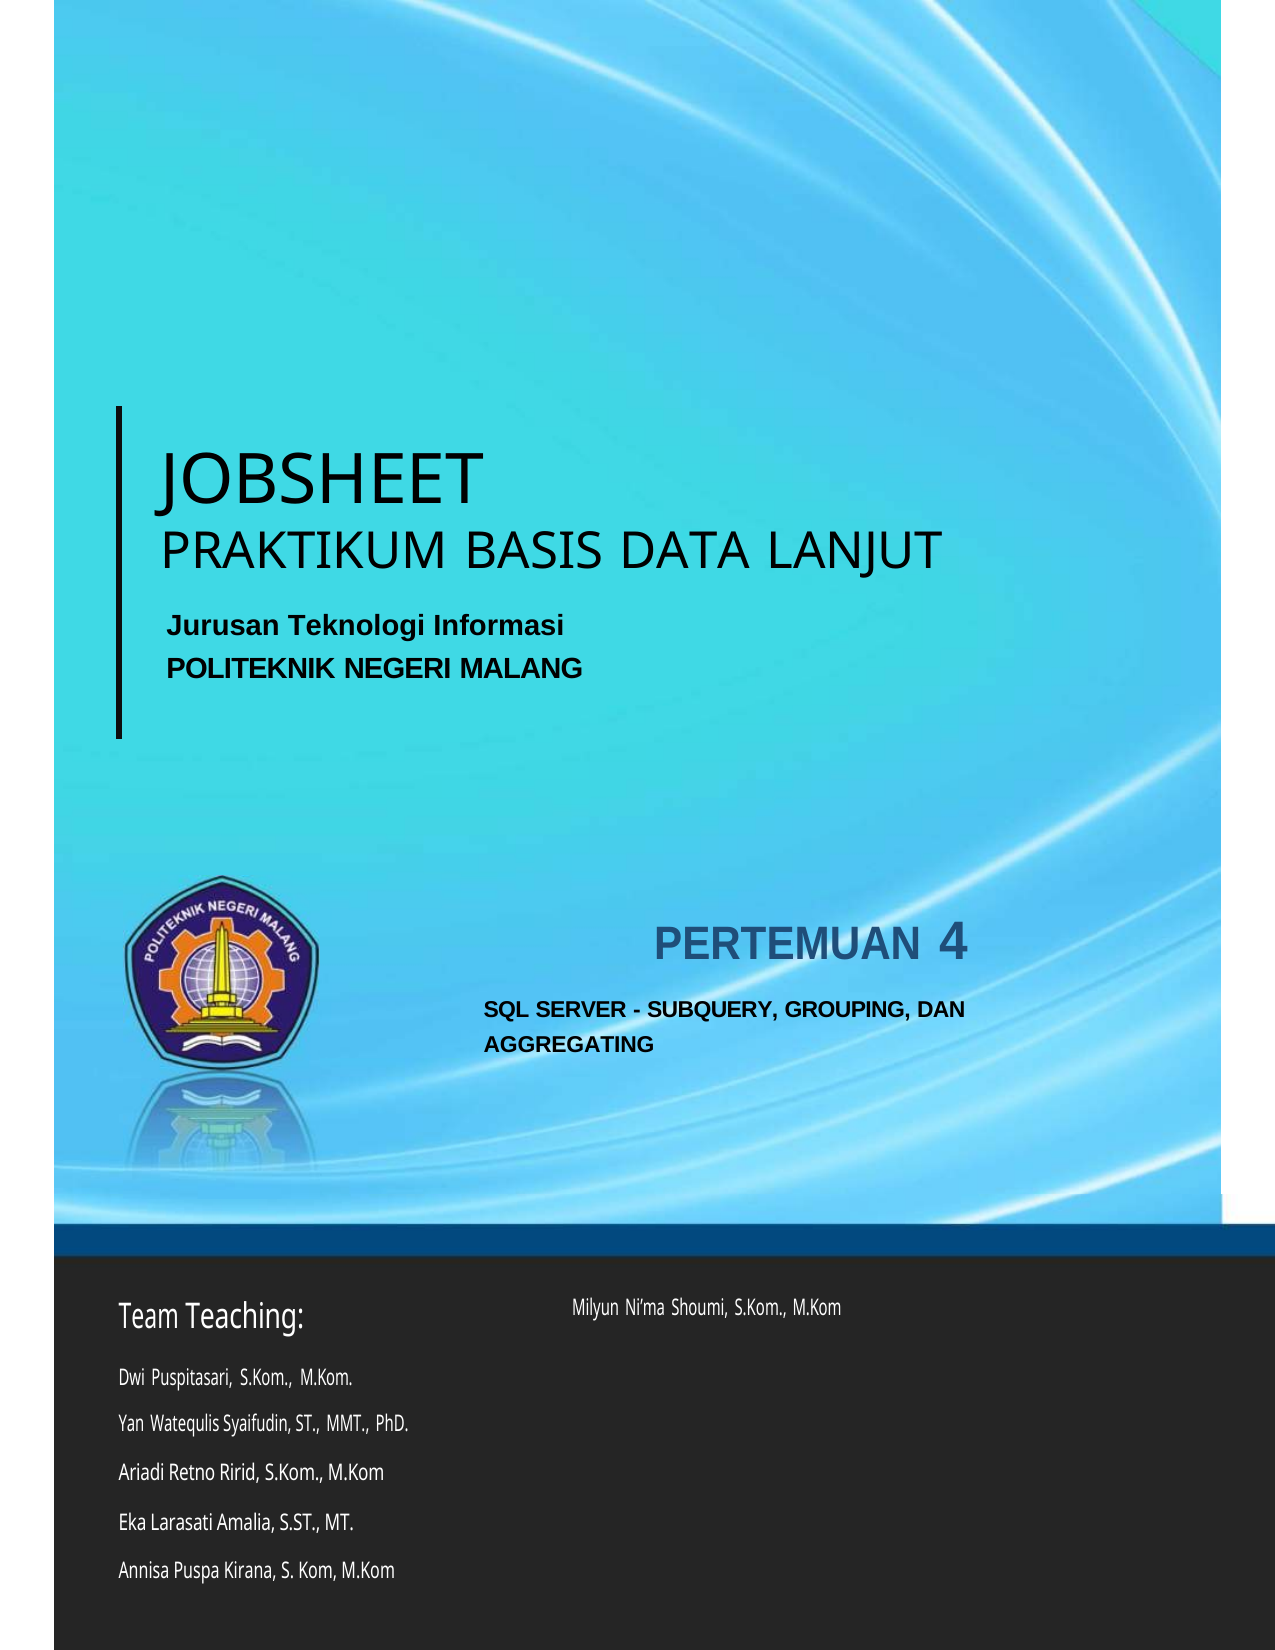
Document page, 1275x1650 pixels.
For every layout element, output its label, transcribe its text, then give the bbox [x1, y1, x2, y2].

text Eka Larasati Amalia, S.ST., MT. Annisa Puspa Kirana, S. Kom, M.Kom Milyun Ni’ma Shoumi, S.Kom., M.Kom [118, 1505, 398, 1585]
text Eka Larasati Amalia, S.ST., MT. Annisa Puspa Kirana, S. Kom, M.Kom Milyun Ni’ma Shoumi, S.Kom., M.Kom [572, 1290, 1196, 1322]
text Jurusan Teknologi Informasi POLITEKNIK NEGERI MALANG [166, 608, 731, 685]
picture [54, 0, 1275, 1650]
title JOBSHEET [160, 436, 1210, 520]
text Team Teaching: [118, 1290, 412, 1339]
text SQL SERVER - SUBQUERY, GROUPING, DAN AGGREGATING [483, 996, 1059, 1057]
text PERTEMUAN 4 [654, 908, 1210, 971]
text PRAKTIKUM BASIS DATA LANJUT [160, 520, 1210, 581]
text Yan Watequlis Syaifudin, ST., MMT., PhD. Ariadi Retno Ririd, S.Kom., M.Kom [118, 1407, 412, 1487]
text Dwi Puspitasari, S.Kom., M.Kom. [118, 1361, 412, 1392]
